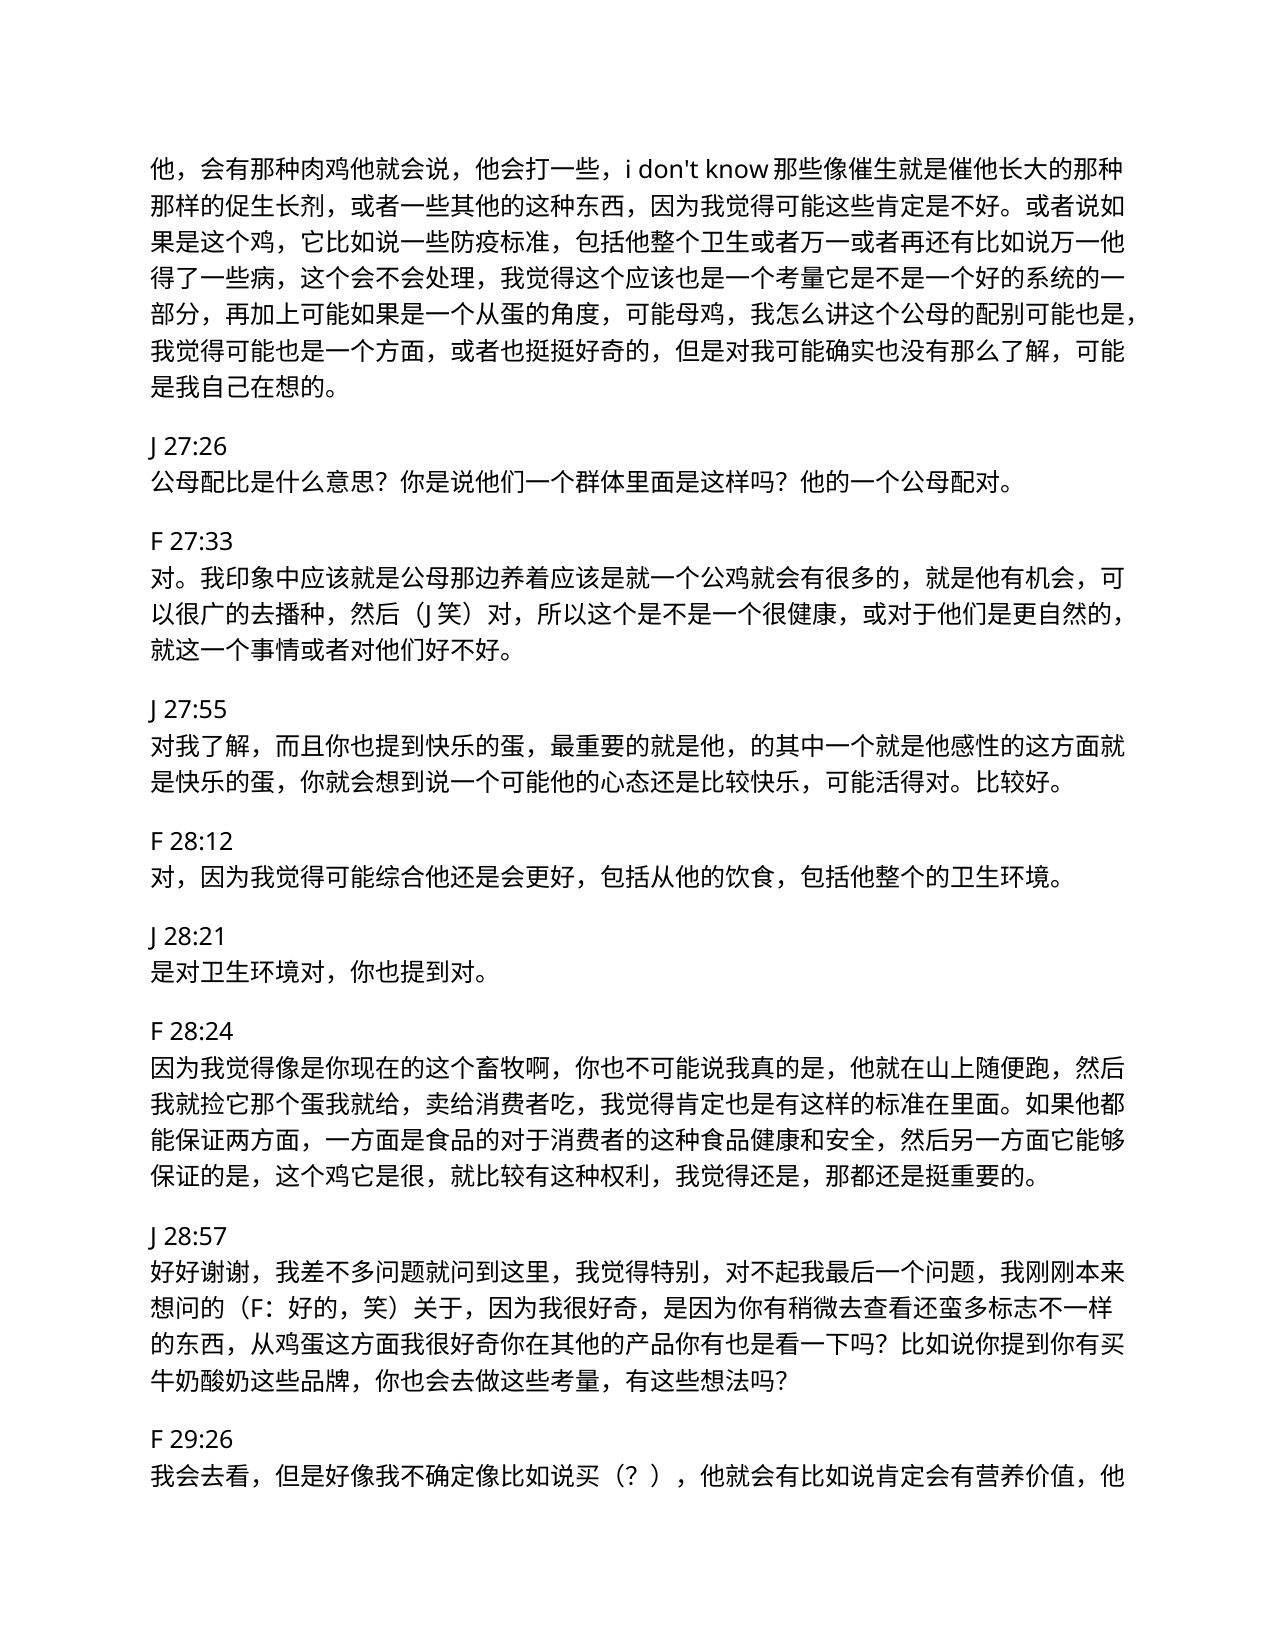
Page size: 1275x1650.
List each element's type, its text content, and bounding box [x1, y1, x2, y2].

text F 28:24 因为我觉得像是你现在的这个畜牧啊，你也不可能说我真的是，他就在山上随便跑，然后我就捡它那个蛋我就给，卖给消费者吃，我觉得肯定也是有这样的标准在里面。如果他都能保证两方面，一方面是食品的对于消费者的这种食品健康和安全，然后另一方面它能够保证的是，这个鸡它是很，就比较有这种权利，我觉得还是，那都还是挺重要的。 [150, 1014, 1125, 1193]
text J 28:57 好好谢谢，我差不多问题就问到这里，我觉得特别，对不起我最后一个问题，我刚刚本来想问的（F：好的，笑）关于，因为我很好奇，是因为你有稍微去查看还蛮多标志不一样的东西，从鸡蛋这方面我很好奇你在其他的产品你有也是看一下吗？比如说你提到你有买牛奶酸奶这些品牌，你也会去做这些考量，有这些想法吗？ [150, 1218, 1125, 1397]
text F 27:33 对。我印象中应该就是公母那边养着应该是就一个公鸡就会有很多的，就是他有机会，可以很广的去播种，然后（J笑）对，所以这个是不是一个很健康，或对于他们是更自然的，就这一个事情或者对他们好不好。 [150, 524, 1125, 667]
text J 28:21 是对卫生环境对，你也提到对。 [150, 919, 1125, 989]
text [150, 1422, 1125, 1492]
text F 28:12 对，因为我觉得可能综合他还是会更好，包括从他的饮食，包括他整个的卫生环境。 [150, 823, 1125, 894]
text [150, 150, 1125, 404]
text J 27:55 对我了解，而且你也提到快乐的蛋，最重要的就是他，的其中一个就是他感性的这方面就是快乐的蛋，你就会想到说一个可能他的心态还是比较快乐，可能活得对。比较好。 [150, 692, 1125, 798]
text J 27:26 公母配比是什么意思？你是说他们一个群体里面是这样吗？他的一个公母配对。 [150, 429, 1125, 499]
